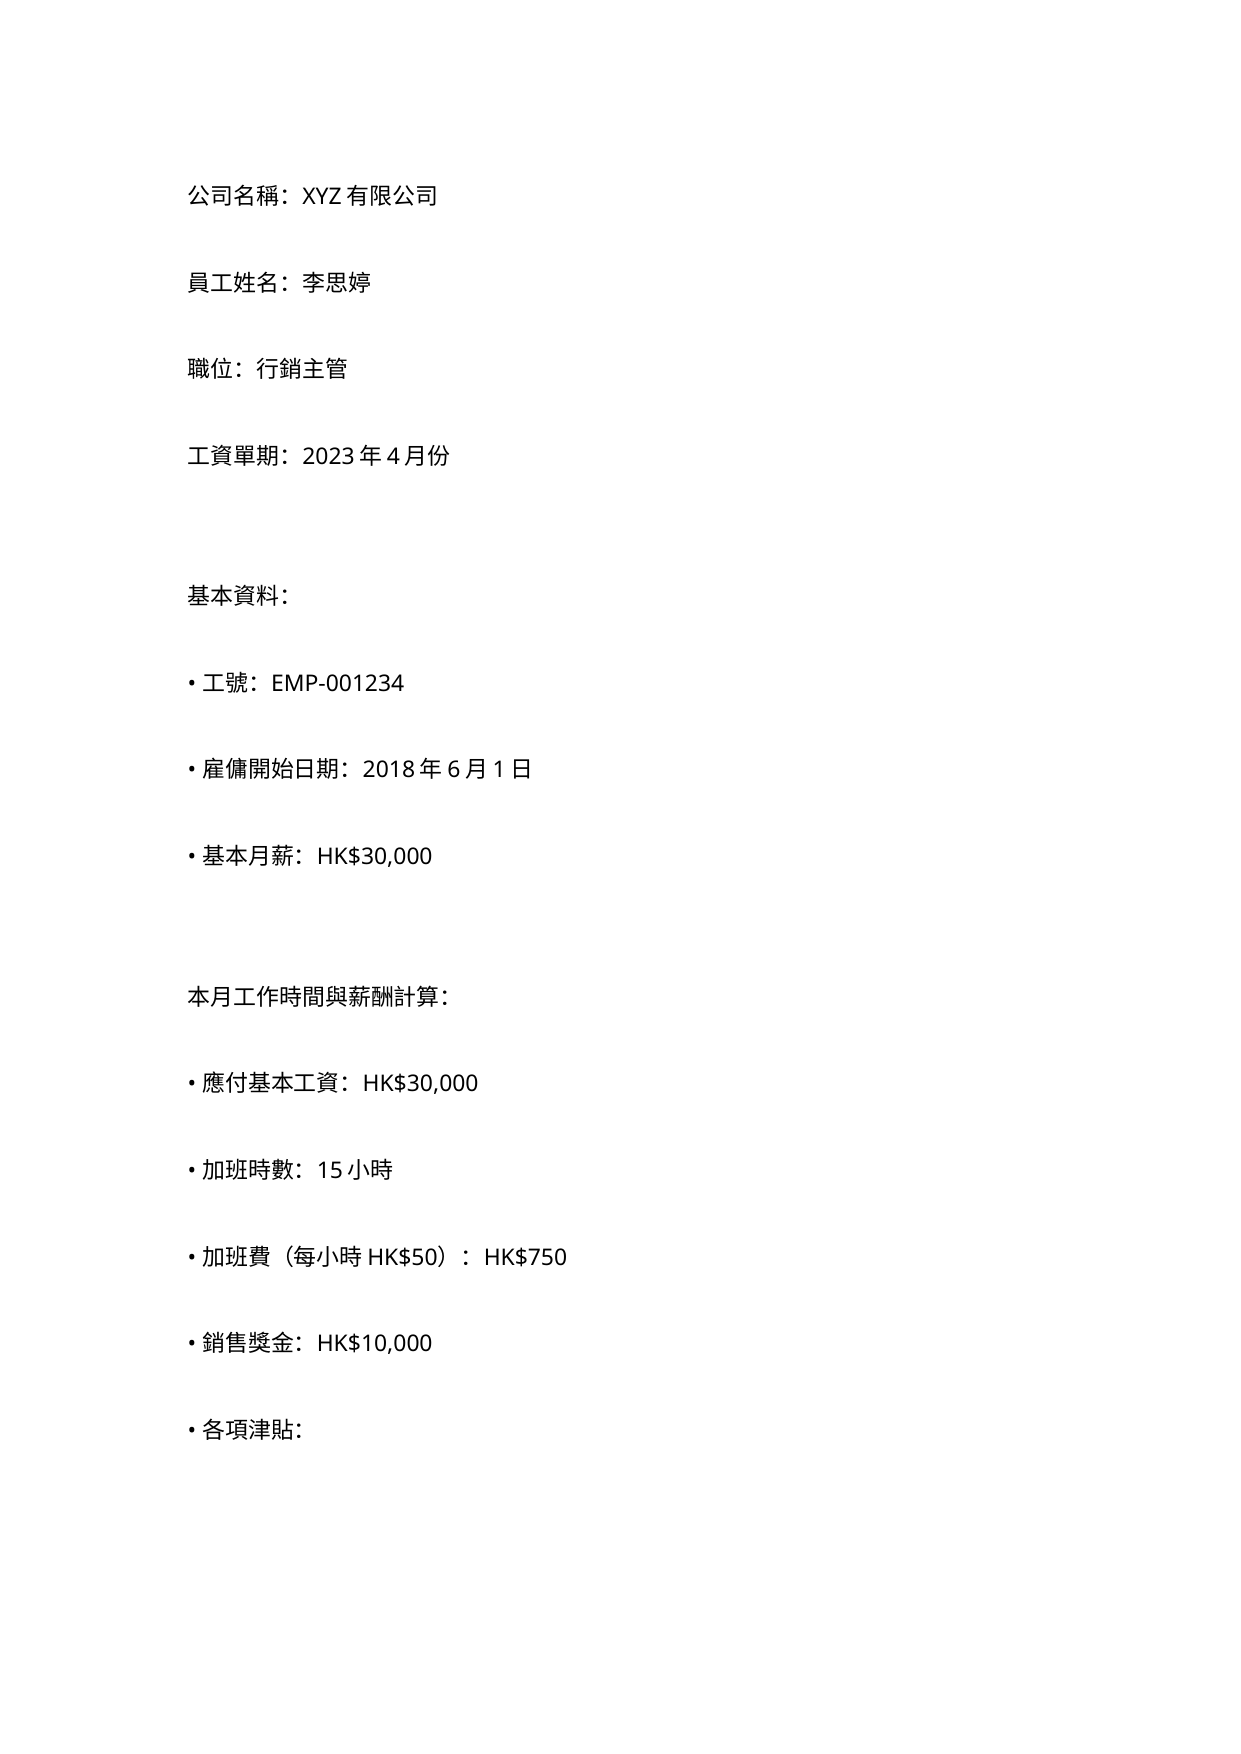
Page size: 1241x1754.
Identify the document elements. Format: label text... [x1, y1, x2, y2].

text 員工姓名：李思婷 [187, 249, 1053, 314]
text 本月工作時間與薪酬計算： [187, 963, 1053, 1028]
text • 應付基本工資：HK$30,000 [187, 1049, 1053, 1114]
text • 雇傭開始日期：2018年6月1日 [187, 736, 1053, 801]
text 公司名稱：XYZ有限公司 [187, 162, 1053, 227]
text • 各項津貼： [187, 1396, 1053, 1461]
text 工資單期：2023年4月份 [187, 422, 1053, 487]
text • 銷售獎金：HK$10,000 [187, 1309, 1053, 1374]
text 職位：行銷主管 [187, 335, 1053, 400]
text • 工號：EMP-001234 [187, 649, 1053, 714]
text • 加班費（每小時HK$50）：HK$750 [187, 1223, 1053, 1288]
text • 基本月薪：HK$30,000 [187, 822, 1053, 887]
text • 加班時數：15小時 [187, 1136, 1053, 1201]
text 基本資料： [187, 562, 1053, 627]
